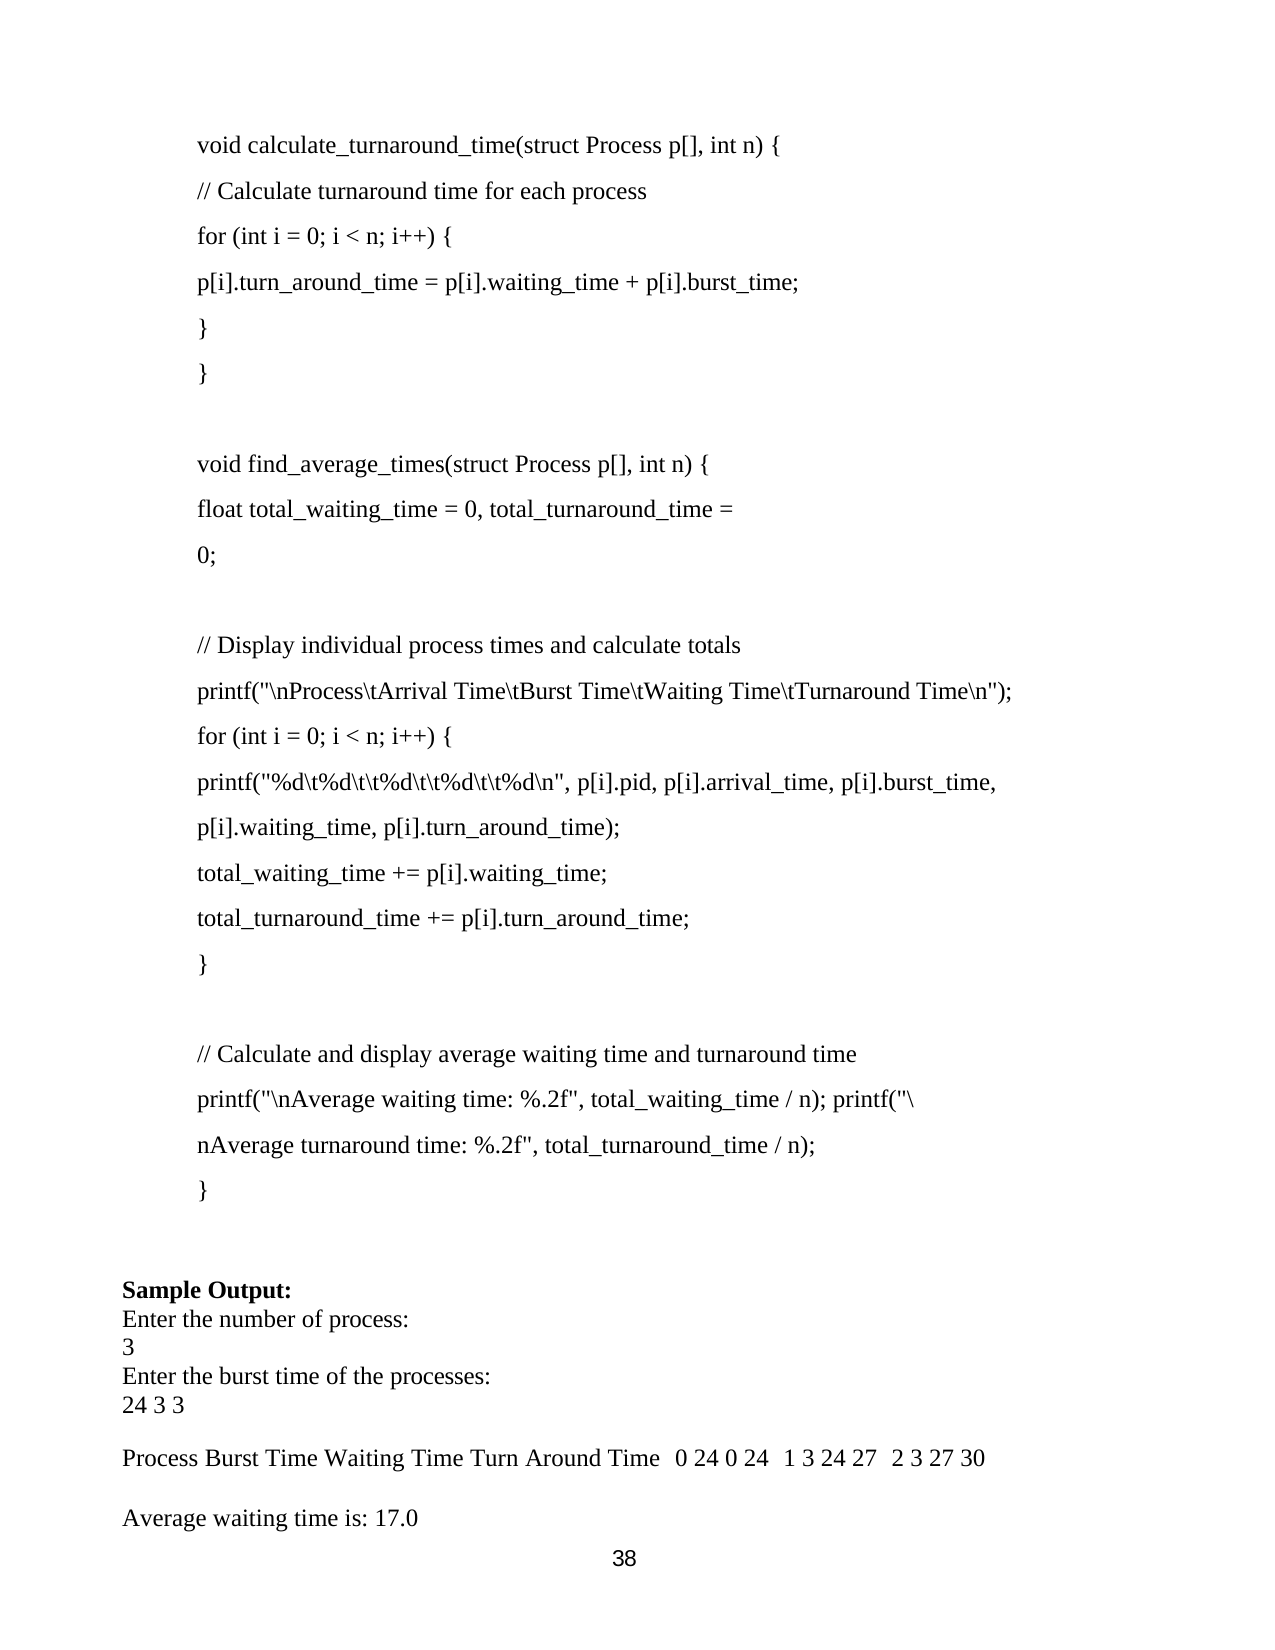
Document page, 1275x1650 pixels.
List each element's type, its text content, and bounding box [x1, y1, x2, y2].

text // Calculate turnaround time for each process for (int i = 0; i < n; i++) { [197, 176, 659, 250]
text Enter the burst time of the processes: [122, 1361, 1200, 1390]
text // Display individual process times and calculate totals [197, 630, 1200, 659]
text } [197, 1176, 1200, 1204]
text Process Burst Time Waiting Time Turn Around Time 0 24 0 24 1 3 24 27 2 3 27 30 Average waiting time is: 17.0 [122, 1419, 1039, 1538]
text p[i].turn_around_time = p[i].waiting_time + p[i].burst_time; [197, 267, 1200, 296]
text Enter the number of process: [122, 1304, 1200, 1332]
text void find_average_times(struct Process p[], int n) { float total_waiting_time = 0, total_turnaround_time = 0; [197, 449, 759, 568]
text printf("%d\t%d\t\t%d\t\t%d\t\t%d\n", p[i].pid, p[i].arrival_time, p[i].burst_time, p[i].waiting_time, p[i].turn_around_time); [197, 767, 1115, 841]
text // Calculate and display average waiting time and turnaround time printf("\nAverage waiting time: %.2f", total_waiting_time / n); printf("\nAverage turnaround time: %.2f", total_turnaround_time / n); [197, 1039, 915, 1159]
text } [197, 949, 1200, 977]
text } [197, 358, 1200, 387]
subtitle Sample Output: [122, 1275, 1200, 1304]
text 3 [122, 1332, 1200, 1361]
text } [197, 313, 1200, 341]
text void calculate_turnaround_time(struct Process p[], int n) { [197, 130, 1200, 159]
text 24 3 3 [122, 1390, 1200, 1419]
text total_waiting_time += p[i].waiting_time; total_turnaround_time += p[i].turn_around_time; [197, 858, 694, 932]
text printf("\nProcess\tArrival Time\tBurst Time\tWaiting Time\tTurnaround Time\n"); for (int i = 0; i < n; i++) { [197, 676, 1039, 750]
